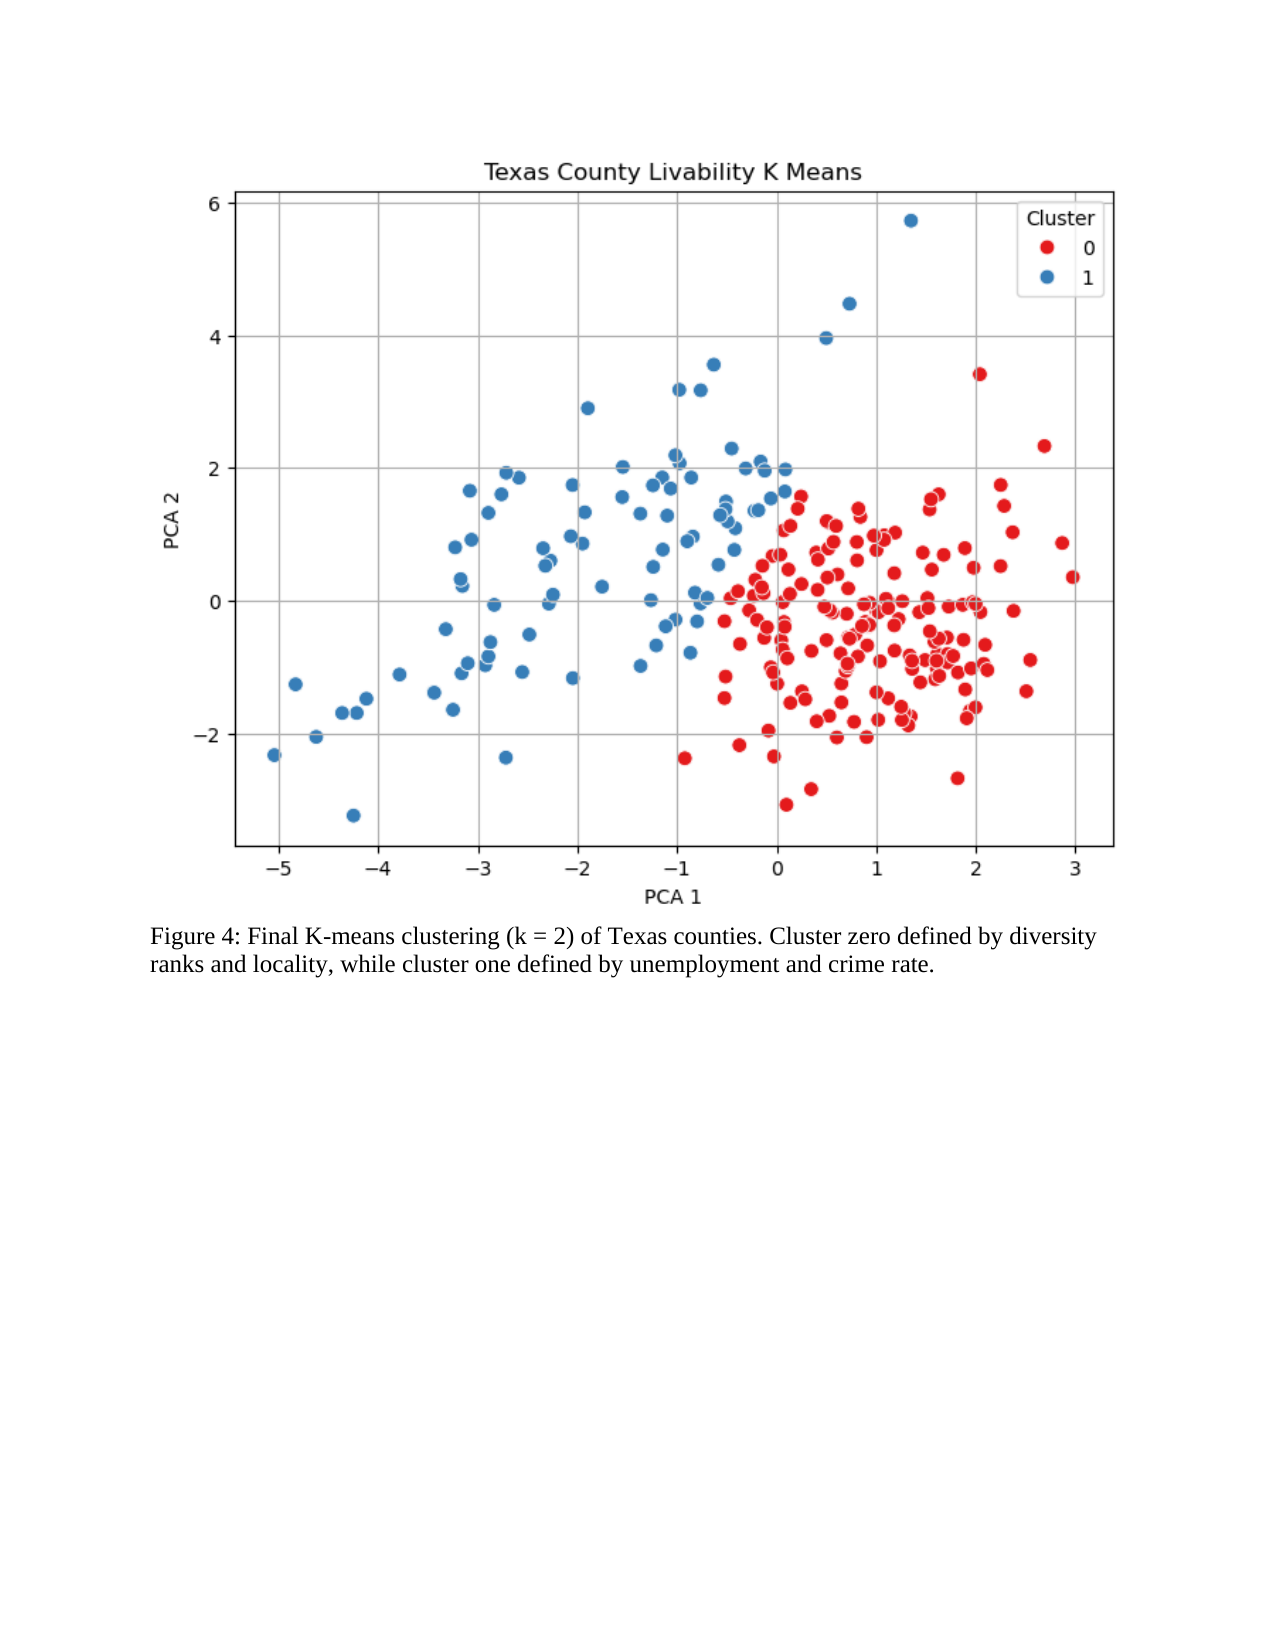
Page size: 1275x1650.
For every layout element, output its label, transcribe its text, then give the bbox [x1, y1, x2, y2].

picture [150, 150, 1125, 921]
text Figure 4: Final K-means clustering (k = 2) of Texas counties. Cluster zero defined by diversity ranks and locality, while cluster one defined by unemployment and crime rate. [150, 921, 1125, 978]
